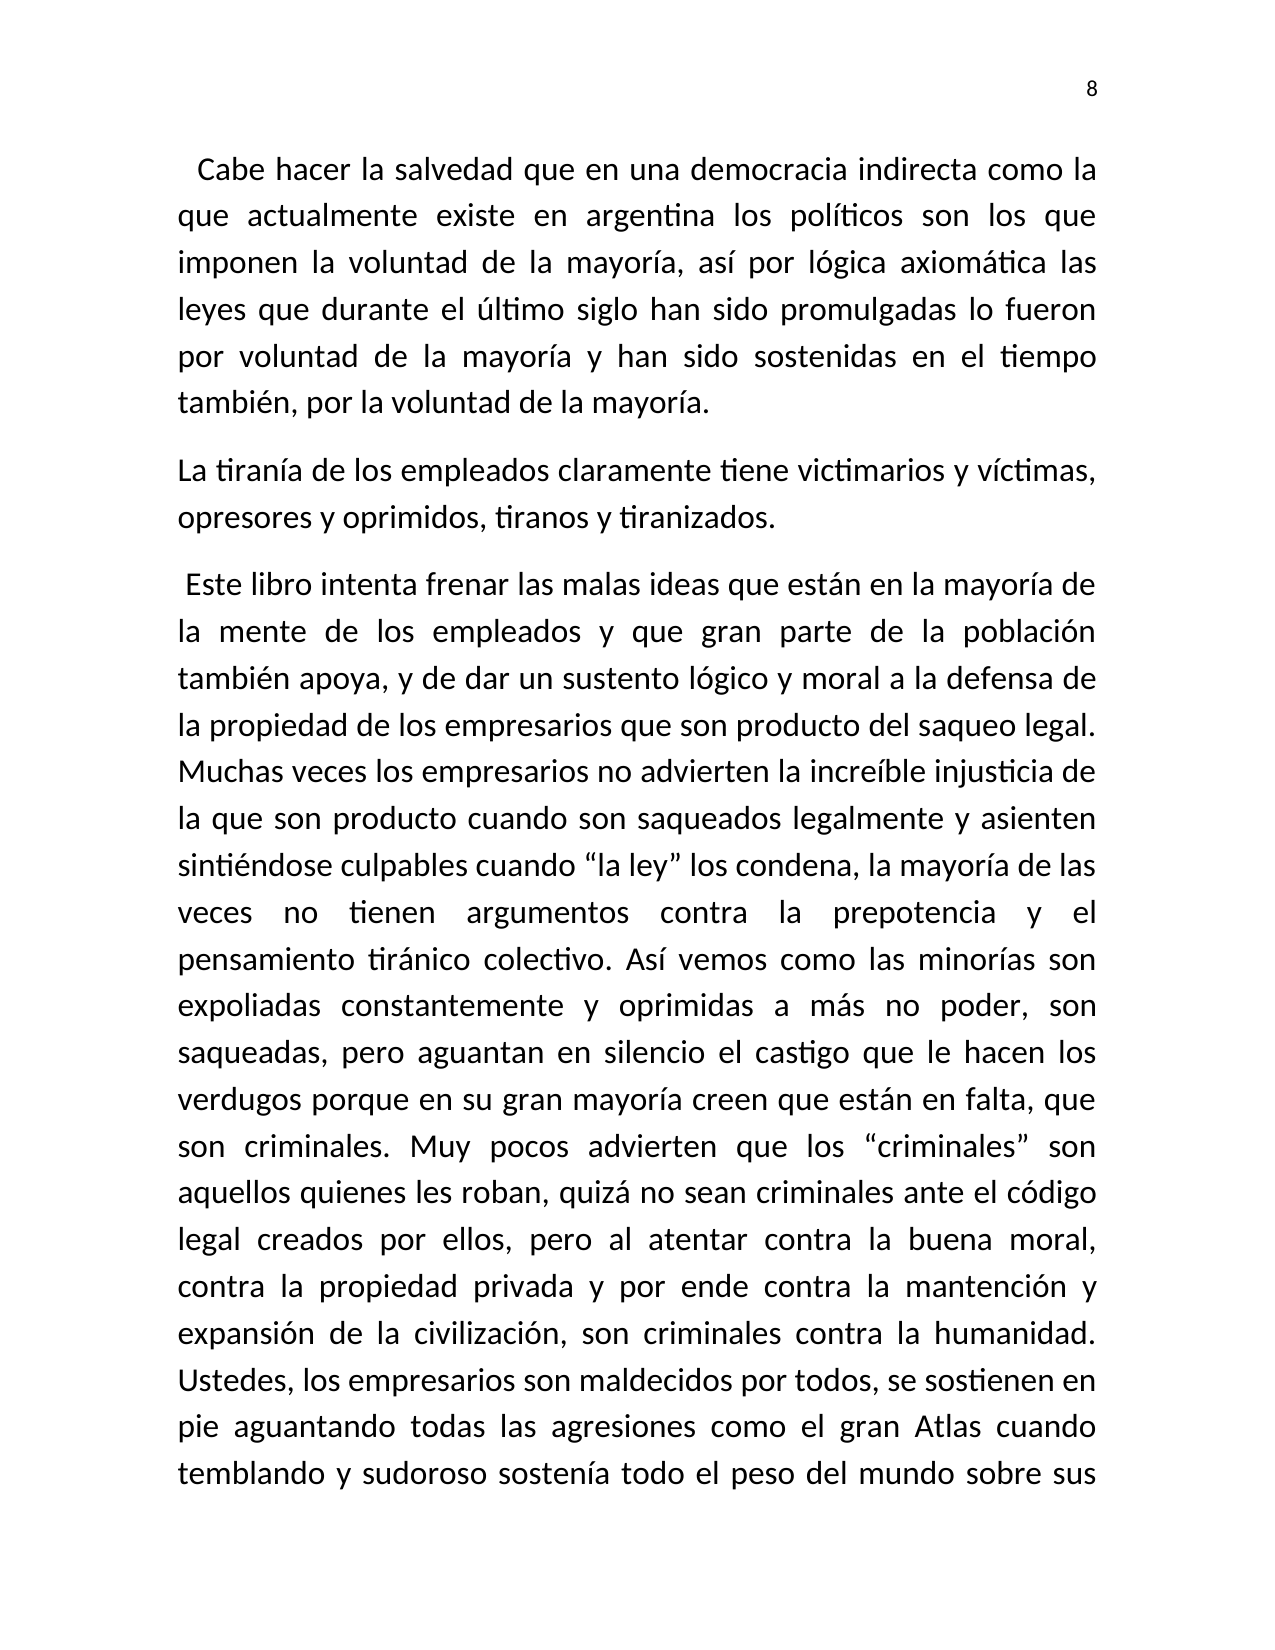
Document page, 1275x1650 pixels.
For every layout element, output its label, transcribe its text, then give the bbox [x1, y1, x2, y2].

text La tiranía de los empleados claramente tiene victimarios y víctimas, opresores y oprimidos, tiranos y tiranizados. [177, 449, 1098, 537]
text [177, 563, 1098, 1493]
text Cabe hacer la salvedad que en una democracia indirecta como la que actualmente existe en argentina los políticos son los que imponen la voluntad de la mayoría, así por lógica axiomática las leyes que durante el último siglo han sido promulgadas lo fueron por voluntad de la mayoría y han sido sostenidas en el tiempo también, por la voluntad de la mayoría. [177, 148, 1098, 422]
